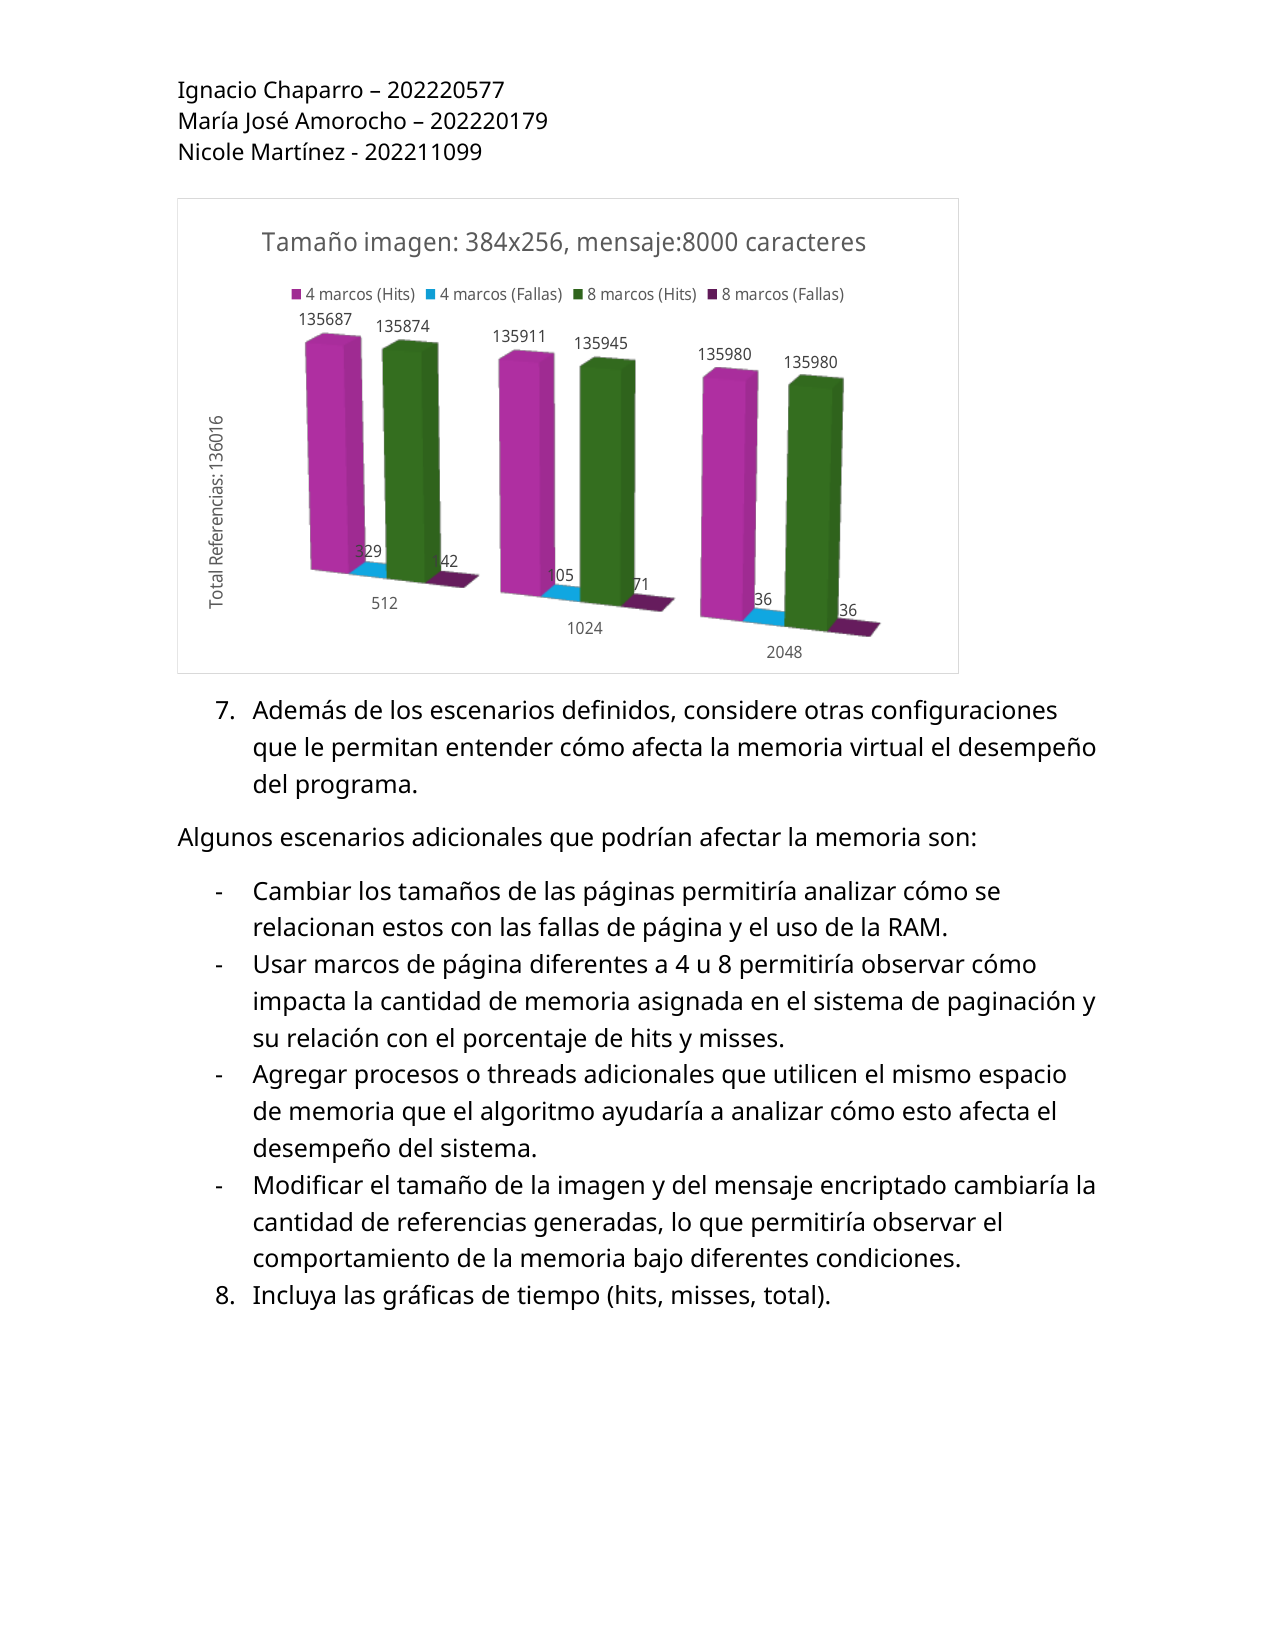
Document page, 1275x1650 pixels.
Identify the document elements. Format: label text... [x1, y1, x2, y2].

list Agregar procesos o threads adicionales que utilicen el mismo espacio de memoria que el algoritmo ayudaría a analizar cómo esto afecta el desempeño del sistema. [215, 1057, 1098, 1165]
list Cambiar los tamaños de las páginas permitiría analizar cómo se relacionan estos con las fallas de página y el uso de la RAM. [215, 873, 1098, 944]
list Además de los escenarios definidos, considere otras configuraciones que le permitan entender cómo afecta la memoria virtual el desempeño del programa. [215, 693, 1098, 801]
text Algunos escenarios adicionales que podrían afectar la memoria son: [177, 820, 1098, 854]
list Incluya las gráficas de tiempo (hits, misses, total). [215, 1278, 1098, 1312]
list Usar marcos de página diferentes a 4 u 8 permitiría observar cómo impacta la cantidad de memoria asignada en el sistema de paginación y su relación con el porcentaje de hits y misses. [215, 947, 1098, 1054]
list Modificar el tamaño de la imagen y del mensaje encriptado cambiaría la cantidad de referencias generadas, lo que permitiría observar el comportamiento de la memoria bajo diferentes condiciones. [215, 1167, 1098, 1275]
